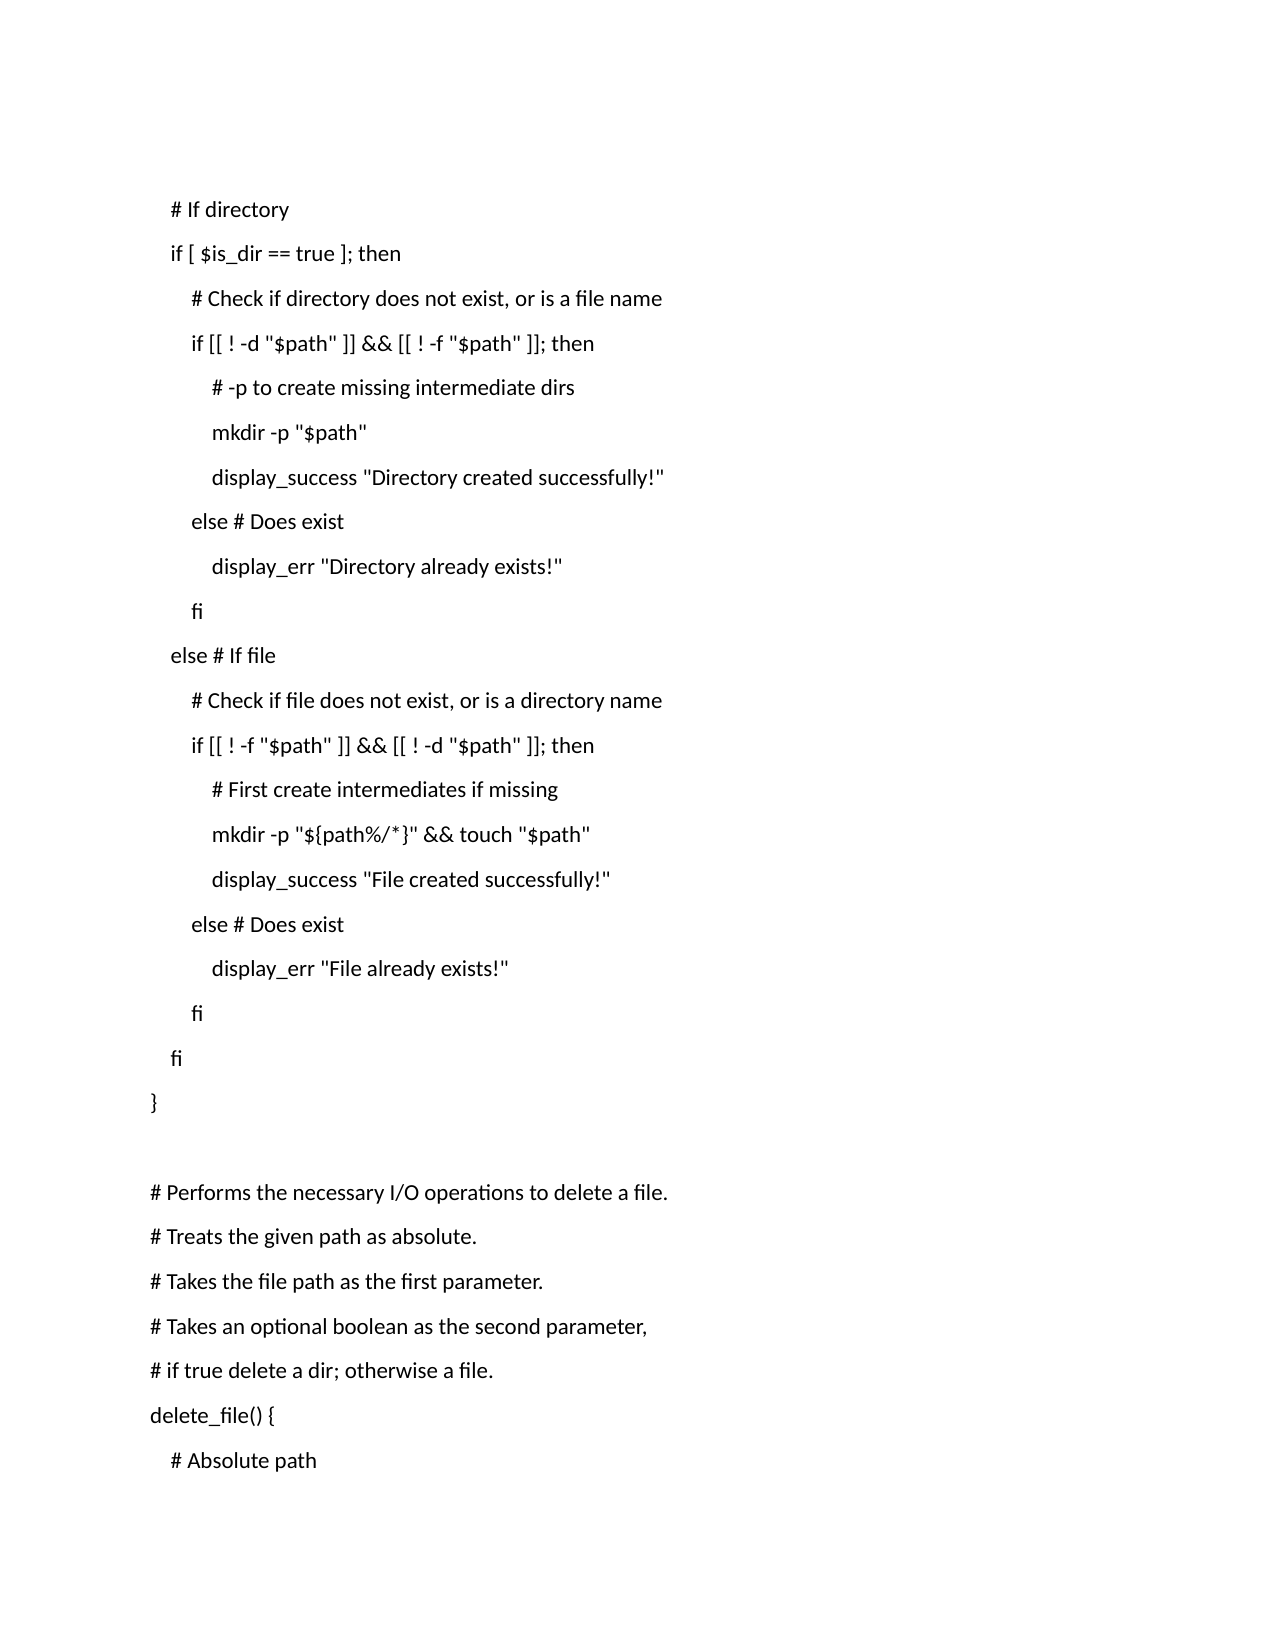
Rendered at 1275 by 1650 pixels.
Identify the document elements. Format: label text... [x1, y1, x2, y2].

text if [ $is_dir == true ]; then [150, 239, 1125, 267]
text # -p to create missing intermediate dirs [150, 373, 1125, 401]
text mkdir -p "${path%/*}" && touch "$path" [150, 820, 1125, 848]
text # Treats the given path as absolute. [150, 1222, 1125, 1251]
text # Performs the necessary I/O operations to delete a file. [150, 1178, 1125, 1206]
text # Takes an optional boolean as the second parameter, [150, 1312, 1125, 1340]
text else # Does exist [150, 507, 1125, 536]
text else # If file [150, 642, 1125, 669]
text mkdir -p "$path" [150, 418, 1125, 446]
text delete_file() { [150, 1401, 1125, 1429]
text display_success "File created successfully!" [150, 865, 1125, 893]
text # Check if file does not exist, or is a directory name [150, 686, 1125, 714]
text # Takes the file path as the first parameter. [150, 1267, 1125, 1295]
text # Absolute path [150, 1446, 1125, 1474]
text fi [150, 597, 1125, 625]
text if [[ ! -f "$path" ]] && [[ ! -d "$path" ]]; then [150, 731, 1125, 759]
text fi [150, 999, 1125, 1027]
text # Check if directory does not exist, or is a file name [150, 284, 1125, 312]
text display_success "Directory created successfully!" [150, 463, 1125, 491]
text display_err "File already exists!" [150, 954, 1125, 982]
text } [150, 1088, 1125, 1116]
text else # Does exist [150, 910, 1125, 938]
text display_err "Directory already exists!" [150, 552, 1125, 580]
text # If directory [150, 195, 1125, 223]
text fi [150, 1044, 1125, 1072]
text # First create intermediates if missing [150, 776, 1125, 804]
text # if true delete a dir; otherwise a file. [150, 1357, 1125, 1384]
text if [[ ! -d "$path" ]] && [[ ! -f "$path" ]]; then [150, 329, 1125, 357]
